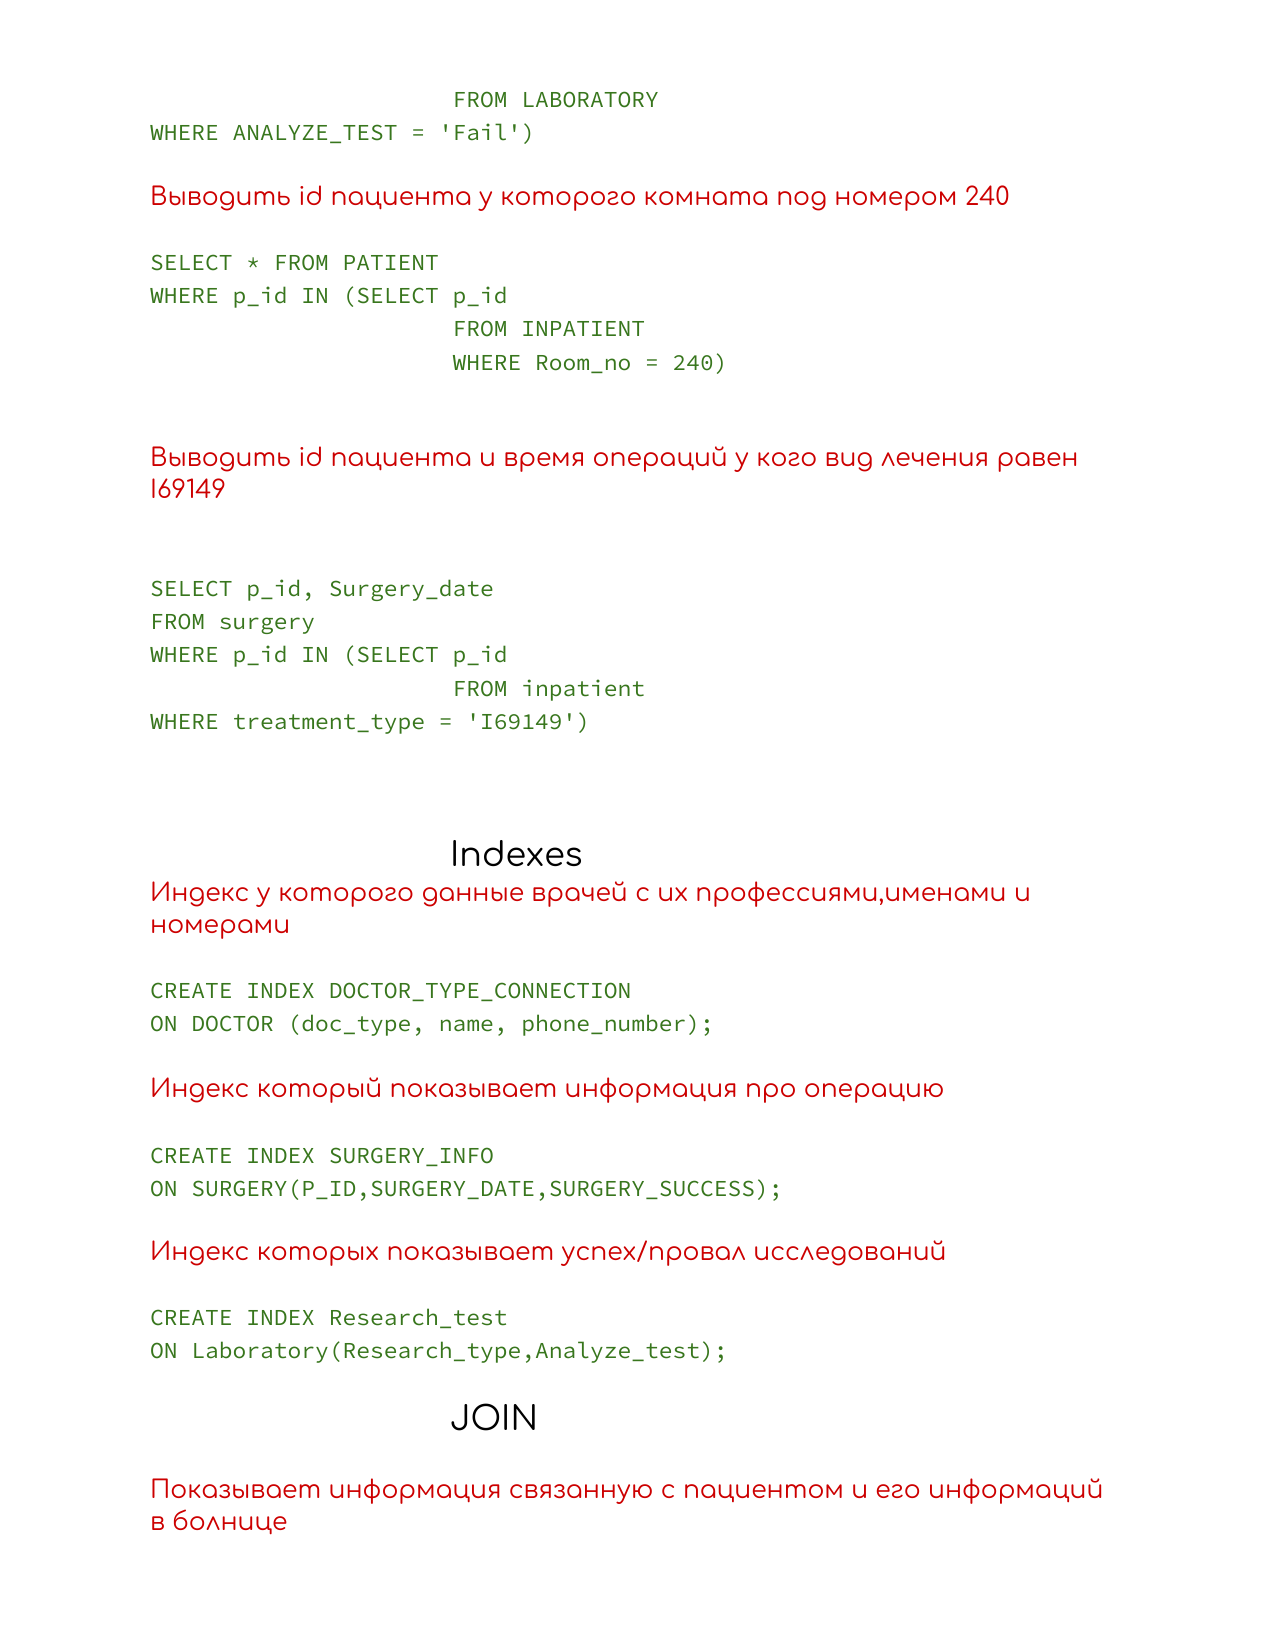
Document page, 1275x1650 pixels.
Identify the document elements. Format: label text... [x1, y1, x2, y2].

text Indexes [150, 837, 1125, 874]
text FROM inpatient [150, 673, 1125, 702]
text WHERE p_id IN (SELECT p_id [150, 640, 1125, 669]
text Индекс которых показывает успех/провал исследований [150, 1239, 1125, 1267]
text ON Laboratory(Research_type,Analyze_test); [150, 1336, 1125, 1365]
text Показывает информация связанную с пациентом и его информаций в болнице [150, 1476, 1125, 1536]
text ON DOCTOR (doc_type, name, phone_number); [150, 1009, 1125, 1038]
text SELECT p_id, Surgery_date [150, 574, 1125, 603]
text WHERE p_id IN (SELECT p_id [150, 281, 1125, 310]
text WHERE treatment_type = 'I69149') [150, 706, 1125, 735]
text FROM LABORATORY [150, 84, 1125, 113]
text Выводить id пациента у которого комната под номером 240 [150, 184, 1125, 212]
text FROM INPATIENT [150, 314, 1125, 343]
text WHERE Room_no = 240) [150, 347, 1125, 376]
text JOIN [150, 1401, 1125, 1438]
text Выводить id пациента и время операций у кого вид лечения равен I69149 [150, 444, 1125, 504]
text Индекс у которого данные врачей с их профессиями,именами и номерами [150, 879, 1125, 939]
text CREATE INDEX DOCTOR_TYPE_CONNECTION [150, 976, 1125, 1005]
text Индекс который показывает информация про операцию [150, 1075, 1125, 1103]
text ON SURGERY(P_ID,SURGERY_DATE,SURGERY_SUCCESS); [150, 1173, 1125, 1202]
text FROM surgery [150, 607, 1125, 636]
text WHERE ANALYZE_TEST = 'Fail') [150, 117, 1125, 146]
text SELECT * FROM PATIENT [150, 248, 1125, 277]
text CREATE INDEX SURGERY_INFO [150, 1140, 1125, 1169]
text CREATE INDEX Research_test [150, 1303, 1125, 1332]
